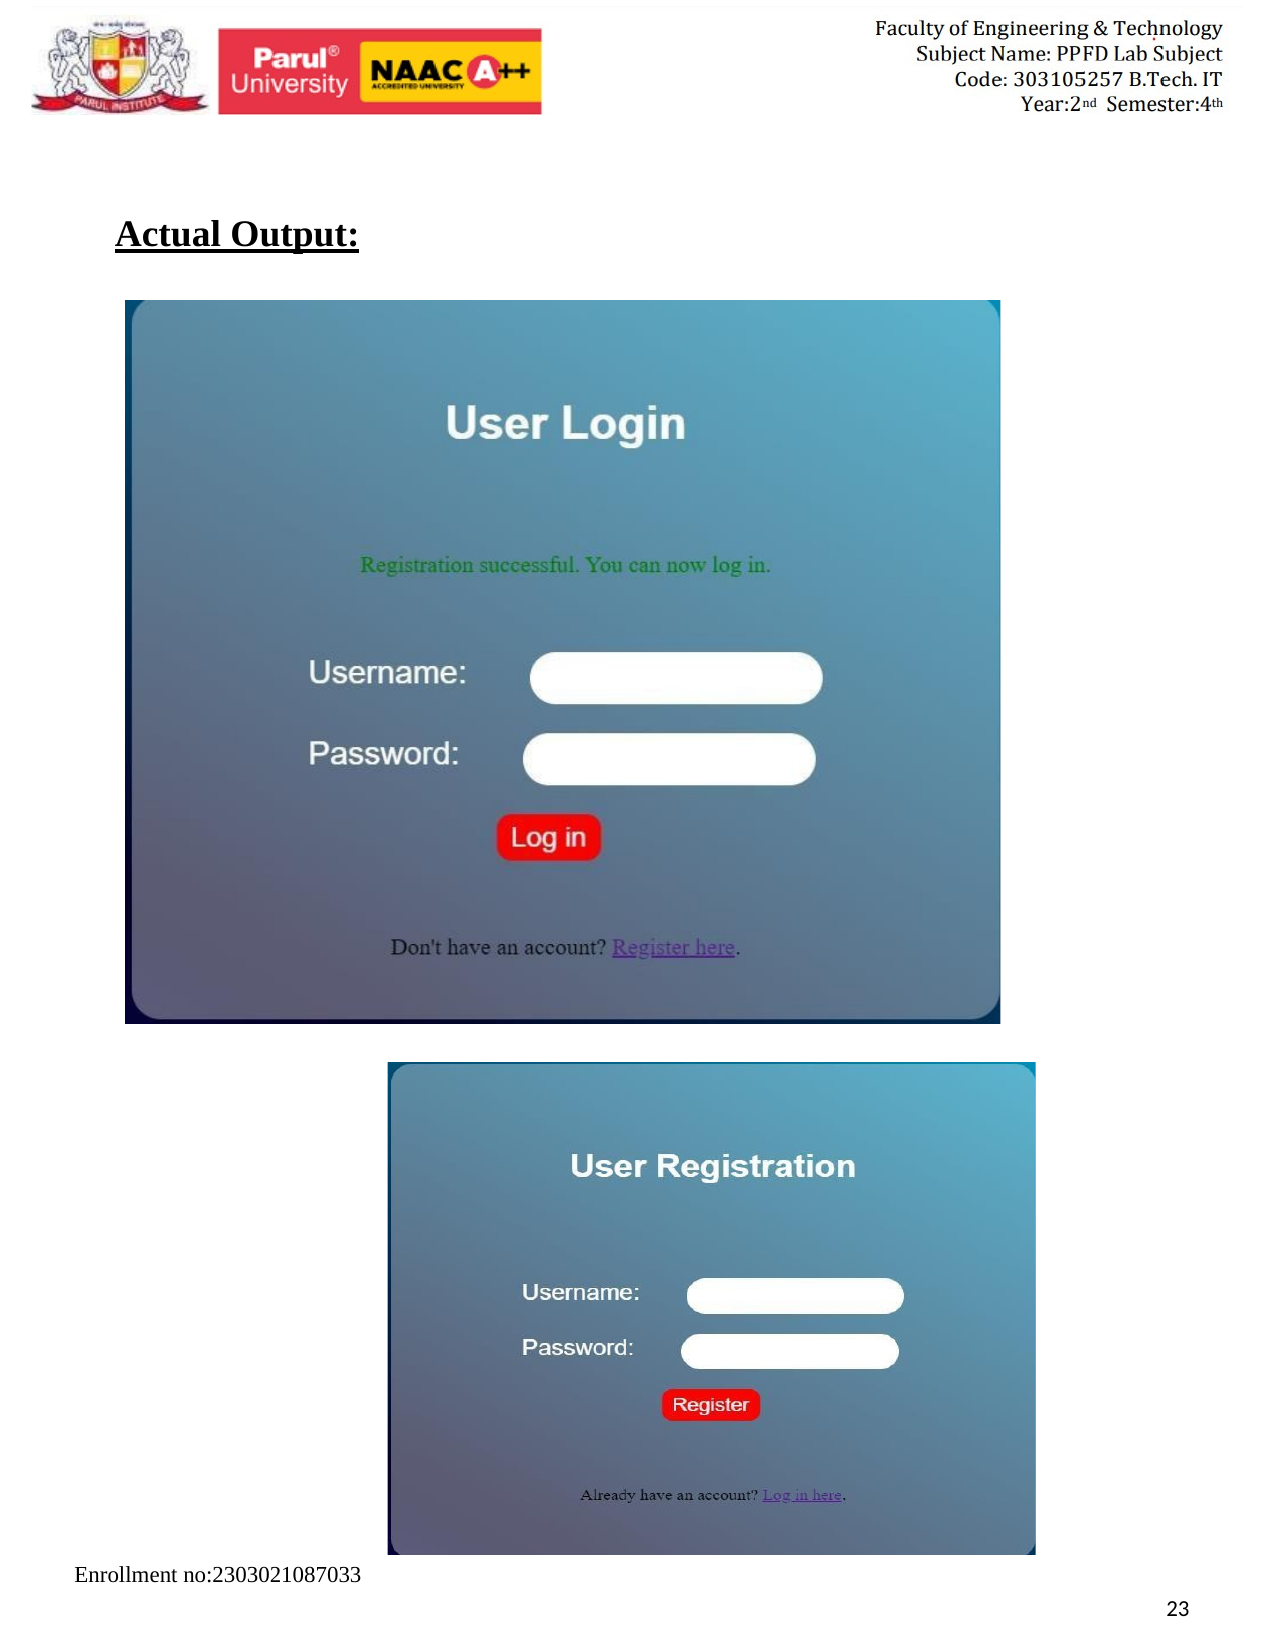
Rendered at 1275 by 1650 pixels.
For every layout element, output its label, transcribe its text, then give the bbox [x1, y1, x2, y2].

picture [125, 300, 1001, 1024]
text Actual Output: [114, 212, 1254, 255]
picture [31, 6, 1244, 115]
picture [387, 1062, 1036, 1555]
